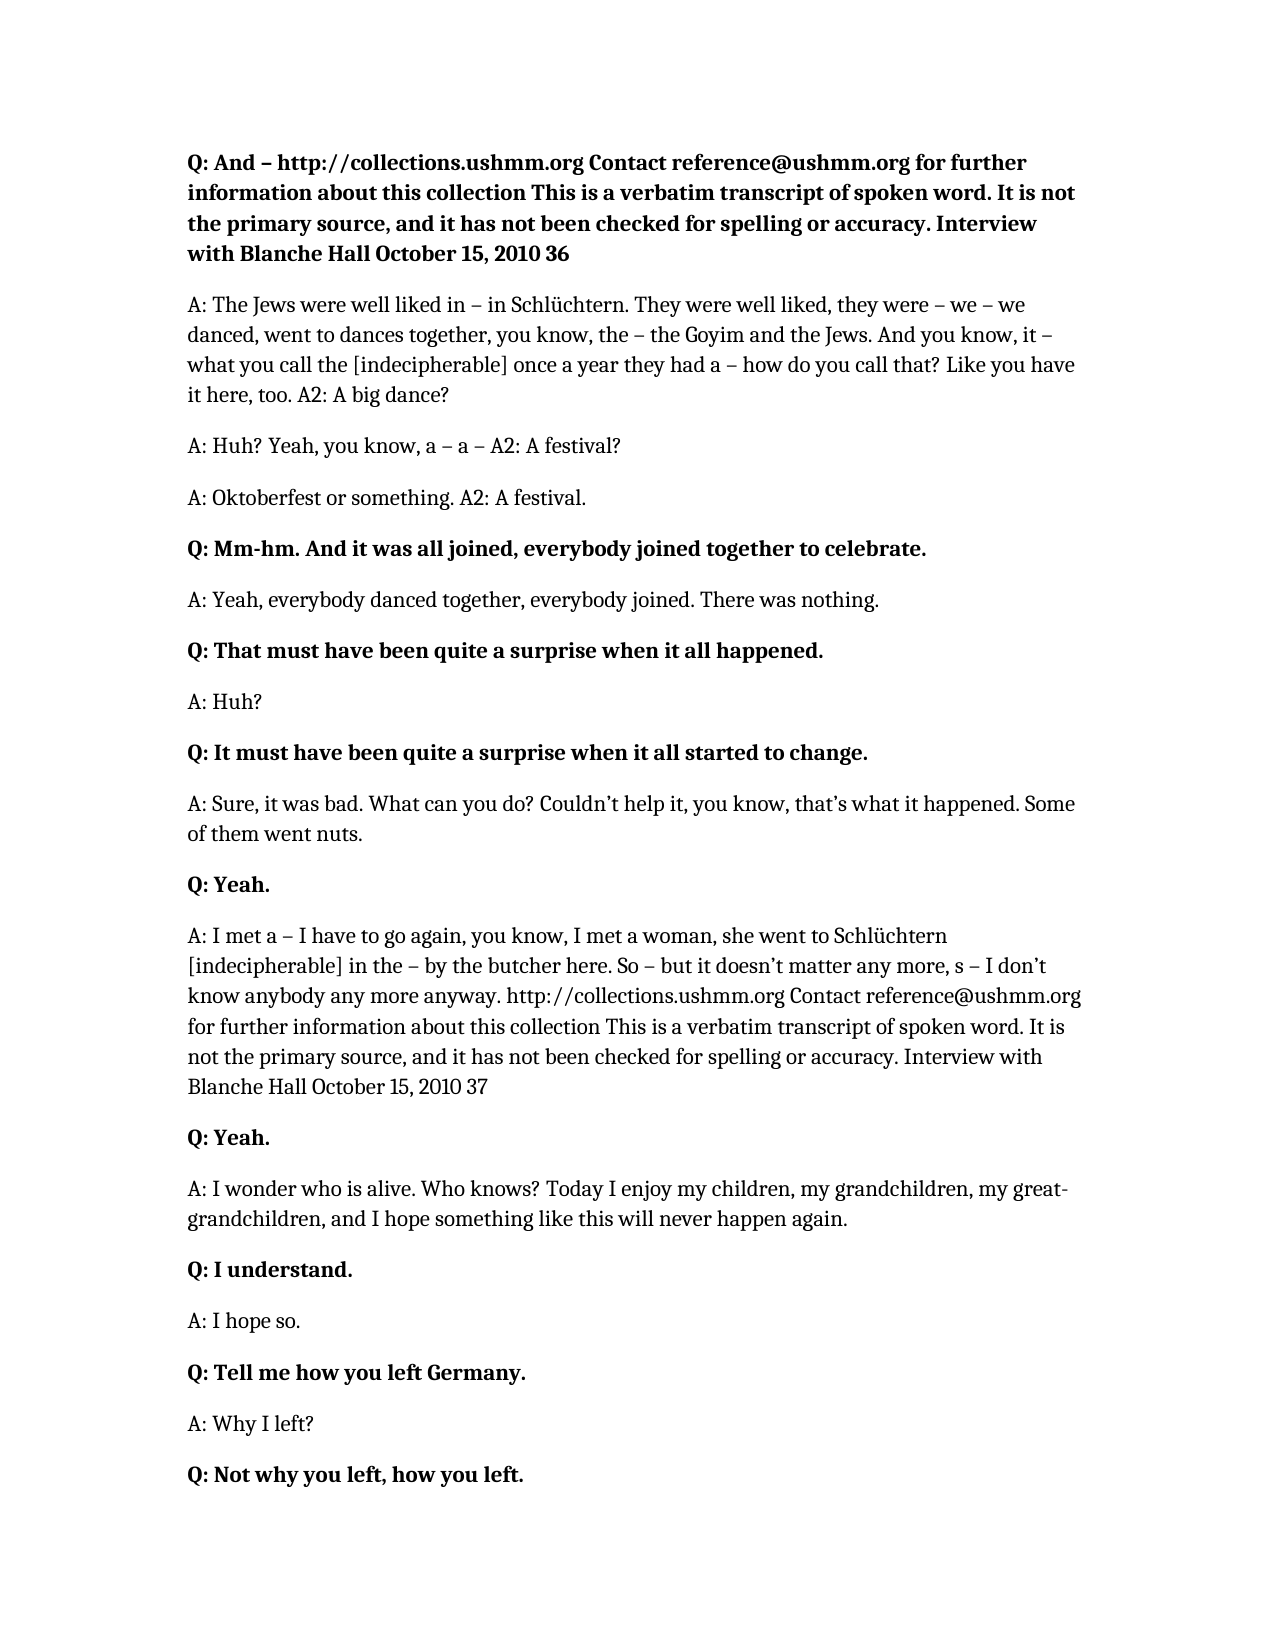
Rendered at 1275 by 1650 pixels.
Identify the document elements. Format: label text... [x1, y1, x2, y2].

text A: Oktoberfest or something. A2: A festival. [187, 484, 1087, 511]
text Q: Tell me how you left Germany. [187, 1359, 1087, 1386]
text A: I hope so. [187, 1308, 1087, 1335]
text A: Yeah, everybody danced together, everybody joined. There was nothing. [187, 586, 1087, 613]
text Q: Yeah. [187, 1125, 1087, 1151]
text Q: Not why you left, how you left. [187, 1461, 1087, 1488]
text A: Huh? [187, 688, 1087, 715]
text Q: Mm-hm. And it was all joined, everybody joined together to celebrate. [187, 535, 1087, 562]
text Q: Yeah. [187, 872, 1087, 898]
text A: Huh? Yeah, you know, a – a – A2: A festival? [187, 433, 1087, 460]
text A: Why I left? [187, 1410, 1087, 1437]
text A: I met a – I have to go again, you know, I met a woman, she went to Schlüchtern [indecipherable] in the – by the butcher here. So – but it doesn’t matter any more, s – I don’t know anybody any more anyway. http://collections.ushmm.org Contact reference@ushmm.org for further information about this collection This is a verbatim transcript of spoken word. It is not the primary source, and it has not been checked for spelling or accuracy. Interview with Blanche Hall October 15, 2010 37 [187, 923, 1087, 1100]
text A: The Jews were well liked in – in Schlüchtern. They were well liked, they were – we – we danced, went to dances together, you know, the – the Goyim and the Jews. And you know, it – what you call the [indecipherable] once a year they had a – how do you call that? Like you have it here, too. A2: A big dance? [187, 292, 1087, 409]
text Q: I understand. [187, 1257, 1087, 1284]
text A: Sure, it was bad. What can you do? Couldn’t help it, you know, that’s what it happened. Some of them went nuts. [187, 791, 1087, 847]
text Q: That must have been quite a surprise when it all happened. [187, 637, 1087, 664]
text Q: And – http://collections.ushmm.org Contact reference@ushmm.org for further information about this collection This is a verbatim transcript of spoken word. It is not the primary source, and it has not been checked for spelling or accuracy. Interview with Blanche Hall October 15, 2010 36 [187, 150, 1087, 267]
text Q: It must have been quite a surprise when it all started to change. [187, 739, 1087, 766]
text A: I wonder who is alive. Who knows? Today I enjoy my children, my grandchildren, my great-grandchildren, and I hope something like this will never happen again. [187, 1176, 1087, 1233]
